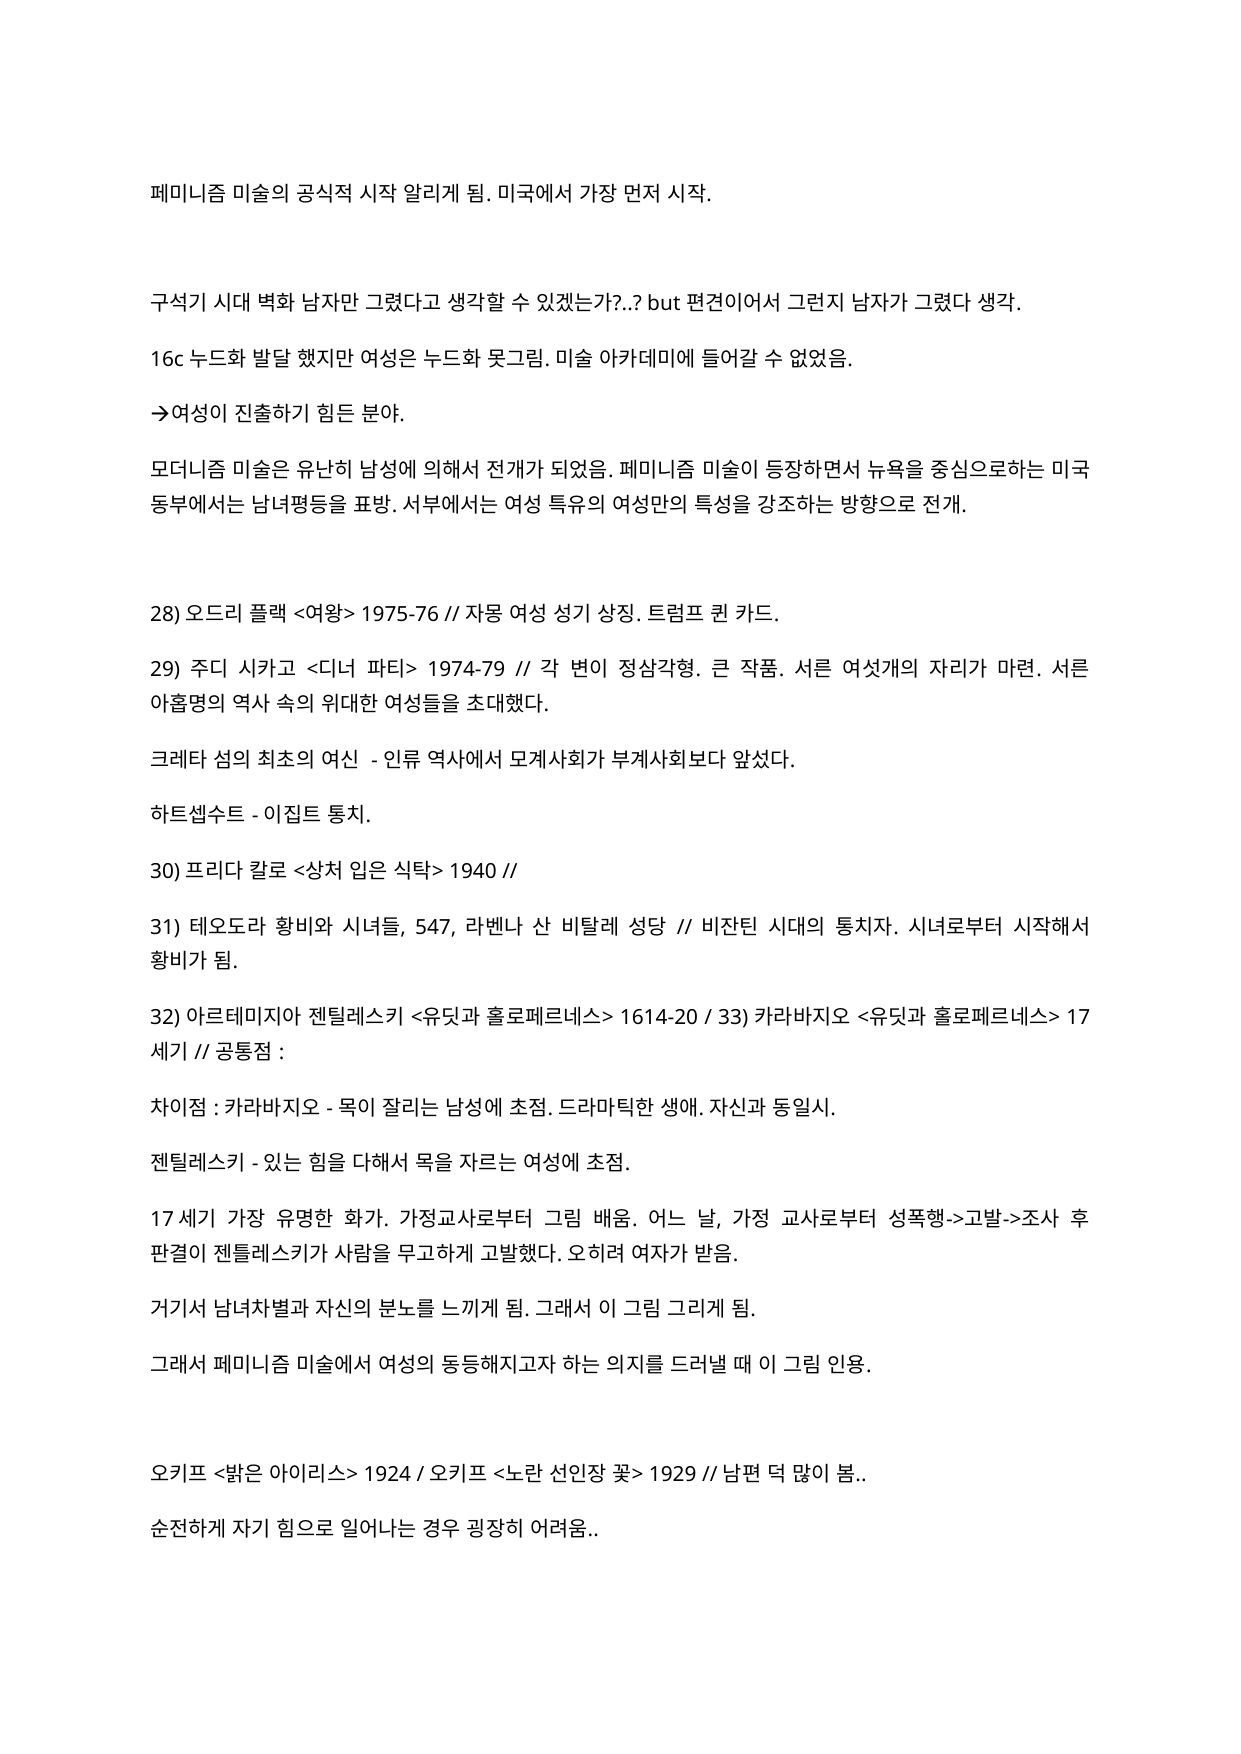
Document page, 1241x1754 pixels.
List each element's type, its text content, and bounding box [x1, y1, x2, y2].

text 거기서 남녀차별과 자신의 분노를 느끼게 됨. 그래서 이 그림 그리게 됨. [150, 1292, 1090, 1323]
text 31) 테오도라 황비와 시녀들, 547, 라벤나 산 비탈레 성당 // 비잔틴 시대의 통치자. 시녀로부터 시작해서 황비가 됨. [150, 910, 1090, 975]
text 오키프 <밝은 아이리스> 1924 / 오키프 <노란 선인장 꽃> 1929 // 남편 덕 많이 봄.. [150, 1457, 1090, 1487]
text 모더니즘 미술은 유난히 남성에 의해서 전개가 되었음. 페미니즘 미술이 등장하면서 뉴욕을 중심으로하는 미국 동부에서는 남녀평등을 표방. 서부에서는 여성 특유의 여성만의 특성을 강조하는 방향으로 전개. [150, 453, 1090, 518]
text 차이점 : 카라바지오 - 목이 잘리는 남성에 초점. 드라마틱한 생애. 자신과 동일시. [150, 1091, 1090, 1121]
text 그래서 페미니즘 미술에서 여성의 동등해지고자 하는 의지를 드러낼 때 이 그림 인용. [150, 1348, 1090, 1378]
text 30) 프리다 칼로 <상처 입은 식탁> 1940 // [150, 854, 1090, 884]
text 여성이 진출하기 힘든 분야. [150, 397, 1090, 428]
text 구석기 시대 벽화 남자만 그렸다고 생각할 수 있겠는가?..? but 편견이어서 그런지 남자가 그렸다 생각. [150, 286, 1090, 317]
text 16c 누드화 발달 했지만 여성은 누드화 못그림. 미술 아카데미에 들어갈 수 없었음. [150, 342, 1090, 372]
text 29) 주디 시카고 <디너 파티> 1974-79 // 각 변이 정삼각형. 큰 작품. 서른 여섯개의 자리가 마련. 서른 아홉명의 역사 속의 위대한 여성들을 초대했다. [150, 653, 1090, 718]
text 하트셉수트 - 이집트 통치. [150, 799, 1090, 829]
text 28) 오드리 플랙 <여왕> 1975-76 // 자몽 여성 성기 상징. 트럼프 퀸 카드. [150, 597, 1090, 627]
text 순전하게 자기 힘으로 일어나는 경우 굉장히 어려움.. [150, 1513, 1090, 1543]
text 32) 아르테미지아 젠틸레스키 <유딧과 홀로페르네스> 1614-20 / 33) 카라바지오 <유딧과 홀로페르네스> 17세기 // 공통점 : [150, 1000, 1090, 1065]
text 17세기 가장 유명한 화가. 가정교사로부터 그림 배움. 어느 날, 가정 교사로부터 성폭행->고발->조사 후 판결이 젠틀레스키가 사람을 무고하게 고발했다. 오히려 여자가 받음. [150, 1202, 1090, 1267]
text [150, 177, 1090, 207]
text 크레타 섬의 최초의 여신 - 인류 역사에서 모계사회가 부계사회보다 앞섰다. [150, 743, 1090, 773]
text 젠틸레스키 - 있는 힘을 다해서 목을 자르는 여성에 초점. [150, 1146, 1090, 1177]
